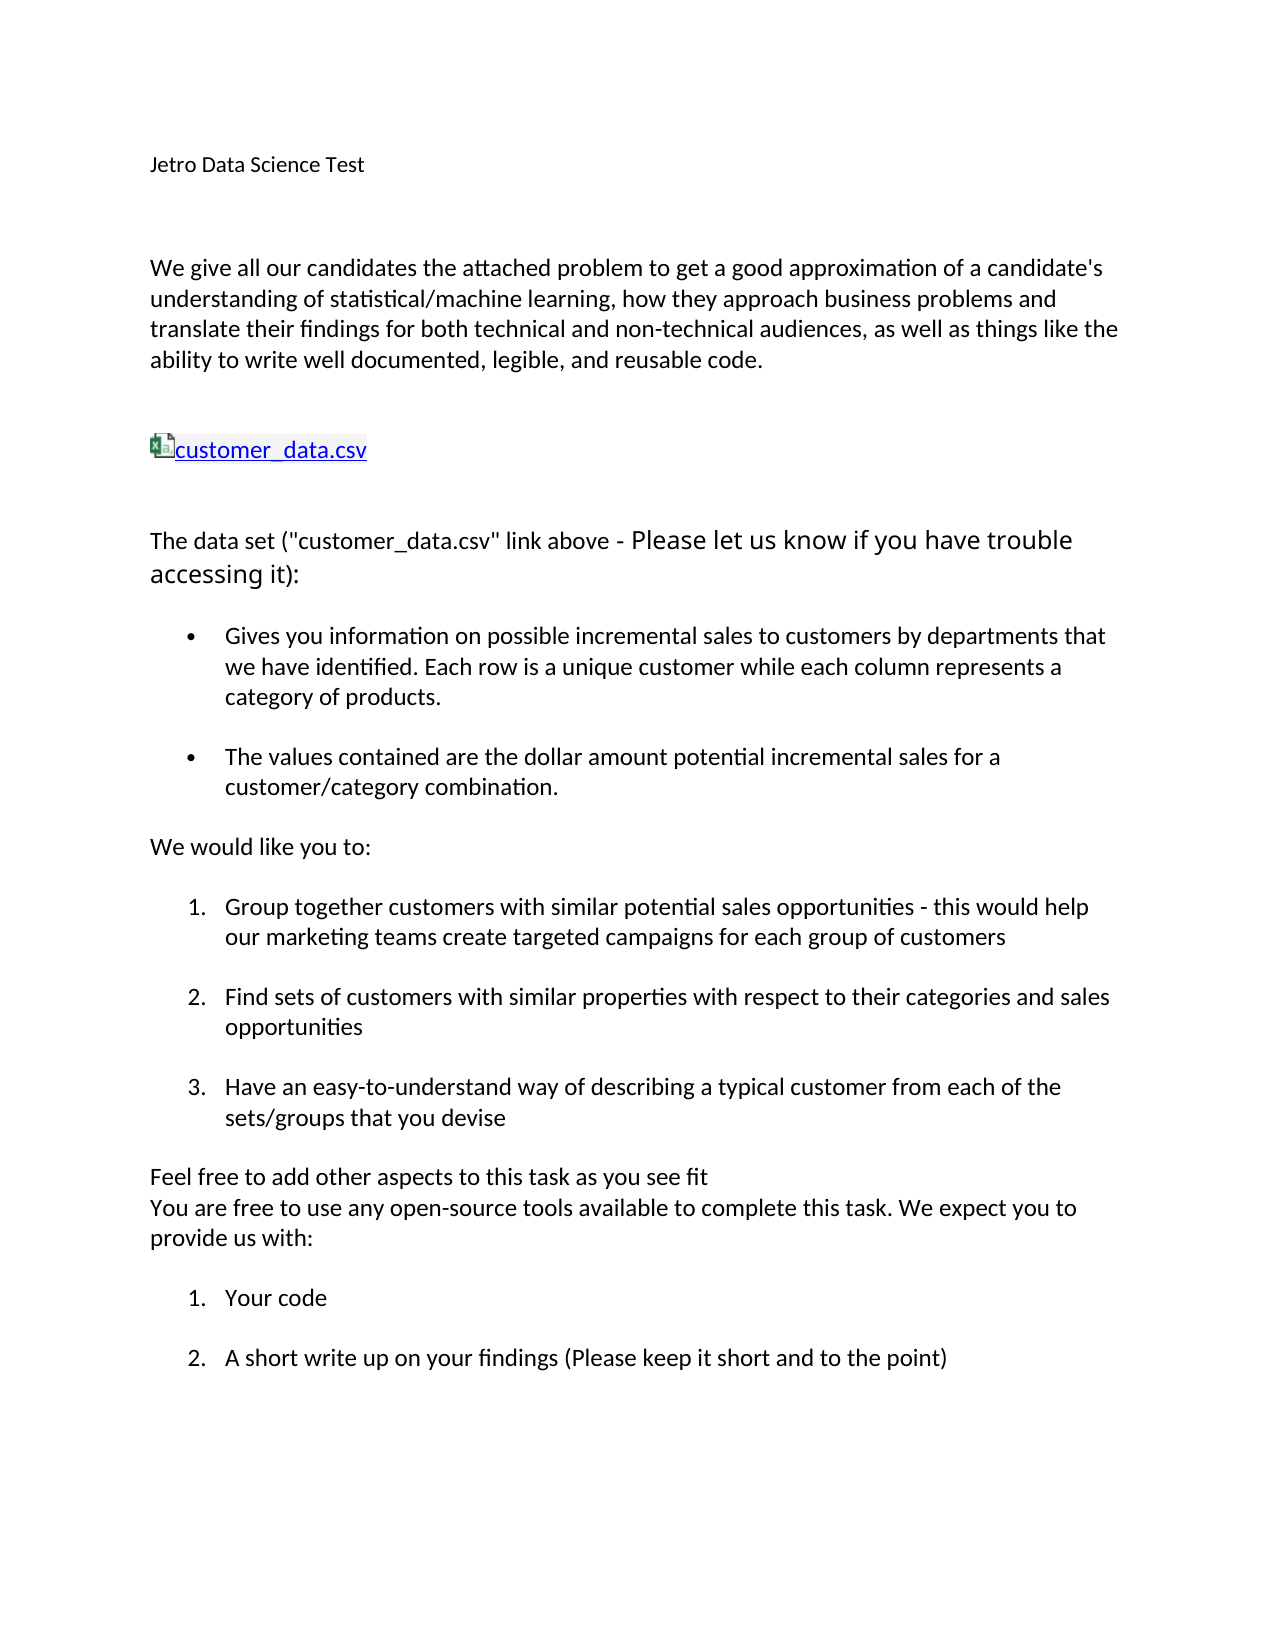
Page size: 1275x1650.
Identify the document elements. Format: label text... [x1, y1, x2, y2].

list Group together customers with similar potential sales opportunities - this would help our marketing teams create targeted campaigns for each group of customers [187, 891, 1125, 952]
list Have an easy-to-understand way of describing a typical customer from each of the sets/groups that you devise [187, 1071, 1125, 1132]
list The values contained are the dollar amount potential incremental sales for a customer/category combination. [187, 741, 1125, 802]
text You are free to use any open-source tools available to complete this task. We expect you to provide us with: [150, 1192, 1125, 1253]
text customer_data.csv [175, 433, 1125, 464]
text Feel free to add other aspects to this task as you see fit [150, 1161, 1125, 1192]
text The data set ("customer_data.csv" link above - Please let us know if you have trouble accessing it): [150, 523, 1125, 591]
picture [150, 433, 175, 458]
list A short write up on your findings (Please keep it short and to the point) [187, 1342, 1125, 1372]
text Jetro Data Science Test [150, 150, 1125, 178]
text We would like you to: [150, 831, 1125, 862]
list Your code [187, 1282, 1125, 1313]
list Gives you information on possible incremental sales to customers by departments that we have identified. Each row is a unique customer while each column represents a category of products. [187, 620, 1125, 712]
text We give all our candidates the attached problem to get a good approximation of a candidate's understanding of statistical/machine learning, how they approach business problems and translate their findings for both technical and non-technical audiences, as well as things like the ability to write well documented, legible, and reusable code. [150, 252, 1125, 374]
list Find sets of customers with similar properties with respect to their categories and sales opportunities [187, 981, 1125, 1042]
